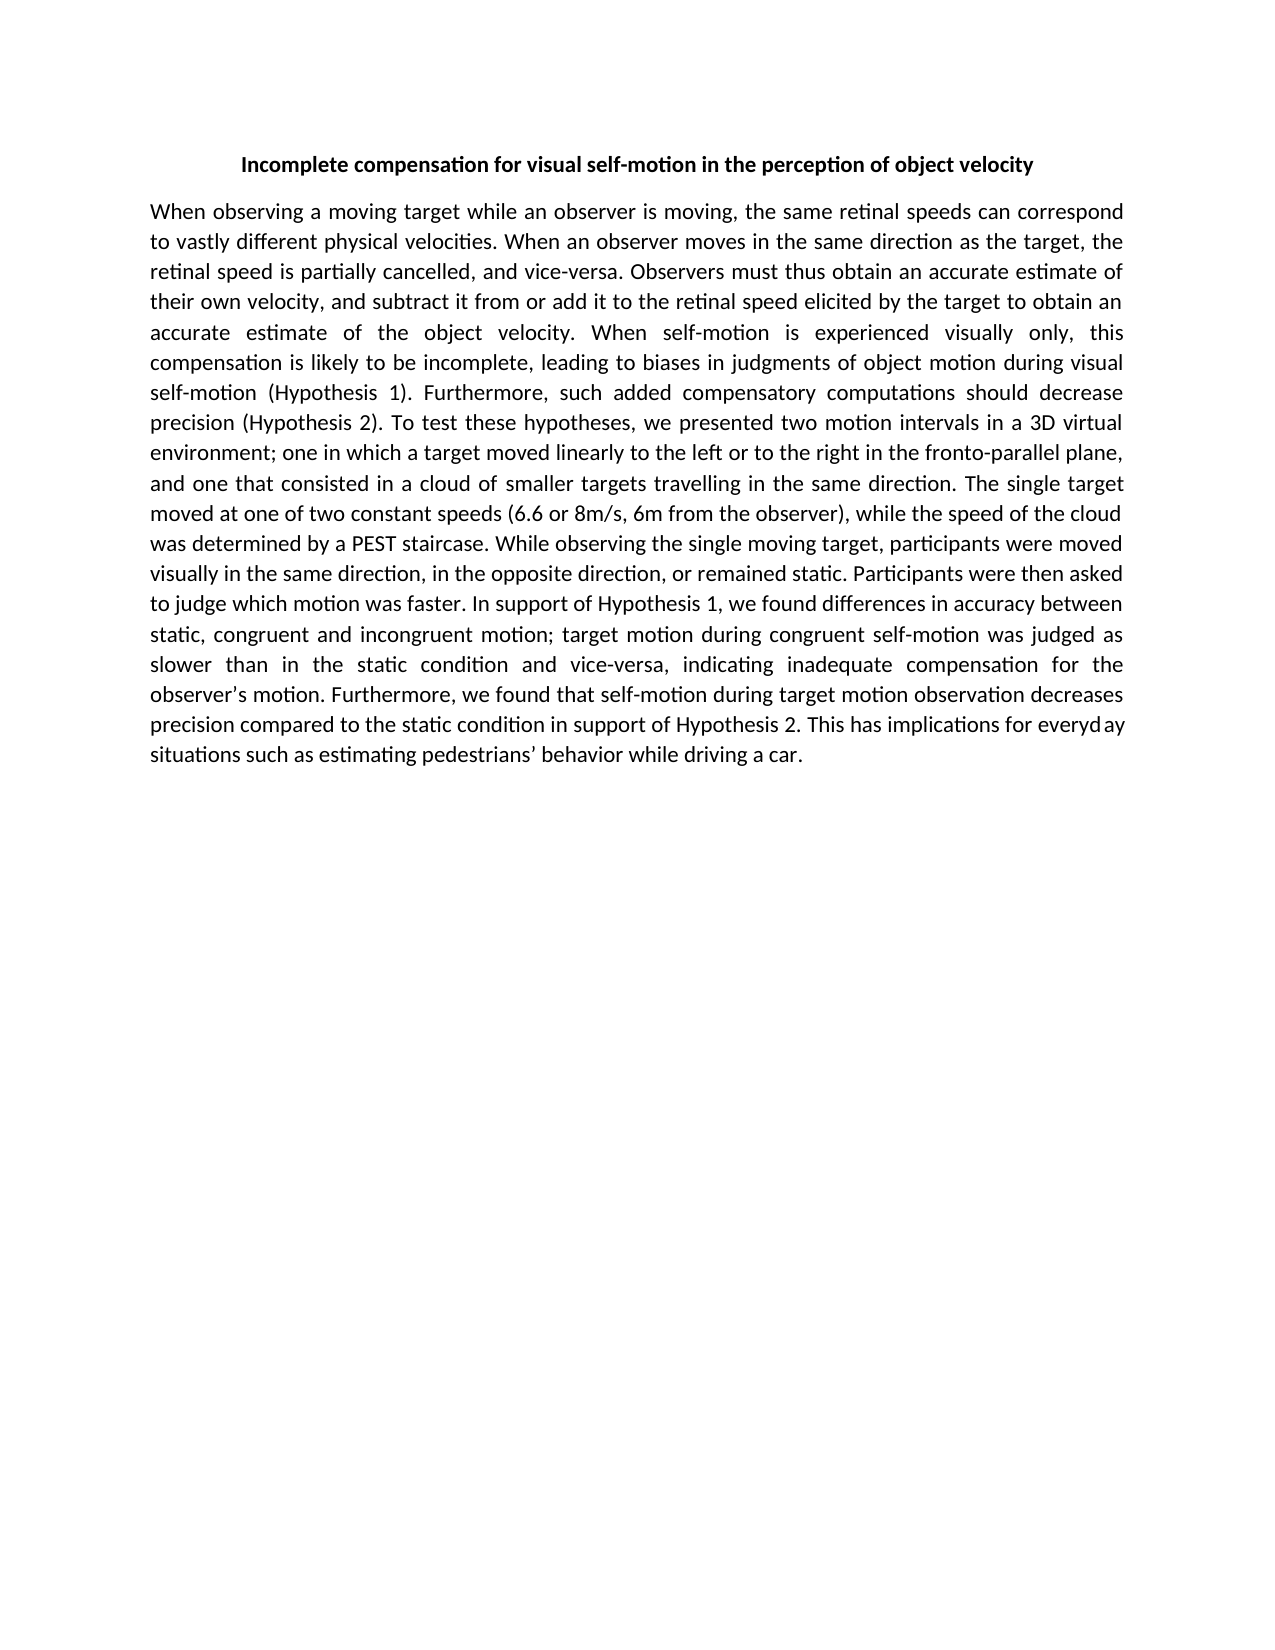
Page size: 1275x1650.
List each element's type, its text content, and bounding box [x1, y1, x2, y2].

text Incomplete compensation for visual self-motion in the perception of object velocity [150, 150, 1125, 178]
text When observing a moving target while an observer is moving, the same retinal speeds can correspond to vastly different physical velocities. When an observer moves in the same direction as the target, the retinal speed is partially cancelled, and vice-versa. Observers must thus obtain an accurate estimate of their own velocity, and subtract it from or add it to the retinal speed elicited by the target to obtain an accurate estimate of the object velocity. When self-motion is experienced visually only, this compensation is likely to be incomplete, leading to biases in judgments of object motion during visual self-motion (Hypothesis 1). Furthermore, such added compensatory computations should decrease precision (Hypothesis 2). To test these hypotheses, we presented two motion intervals in a 3D virtual environment; one in which a target moved linearly to the left or to the right in the fronto-parallel plane, and one that consisted in a cloud of smaller targets travelling in the same direction. The single target moved at one of two constant speeds (6.6 or 8m/s, 6m from the observer), while the speed of the cloud was determined by a PEST staircase. While observing the single moving target, participants were moved visually in the same direction, in the opposite direction, or remained static. Participants were then asked to judge which motion was faster. In support of Hypothesis 1, we found differences in accuracy between static, congruent and incongruent motion; target motion during congruent self-motion was judged as slower than in the static condition and vice-versa, indicating inadequate compensation for the observer’s motion. Furthermore, we found that self-motion during target motion observation decreases precision compared to the static condition in support of Hypothesis 2. This has implications for everyday situations such as estimating pedestrians’ behavior while driving a car. [150, 197, 1125, 769]
